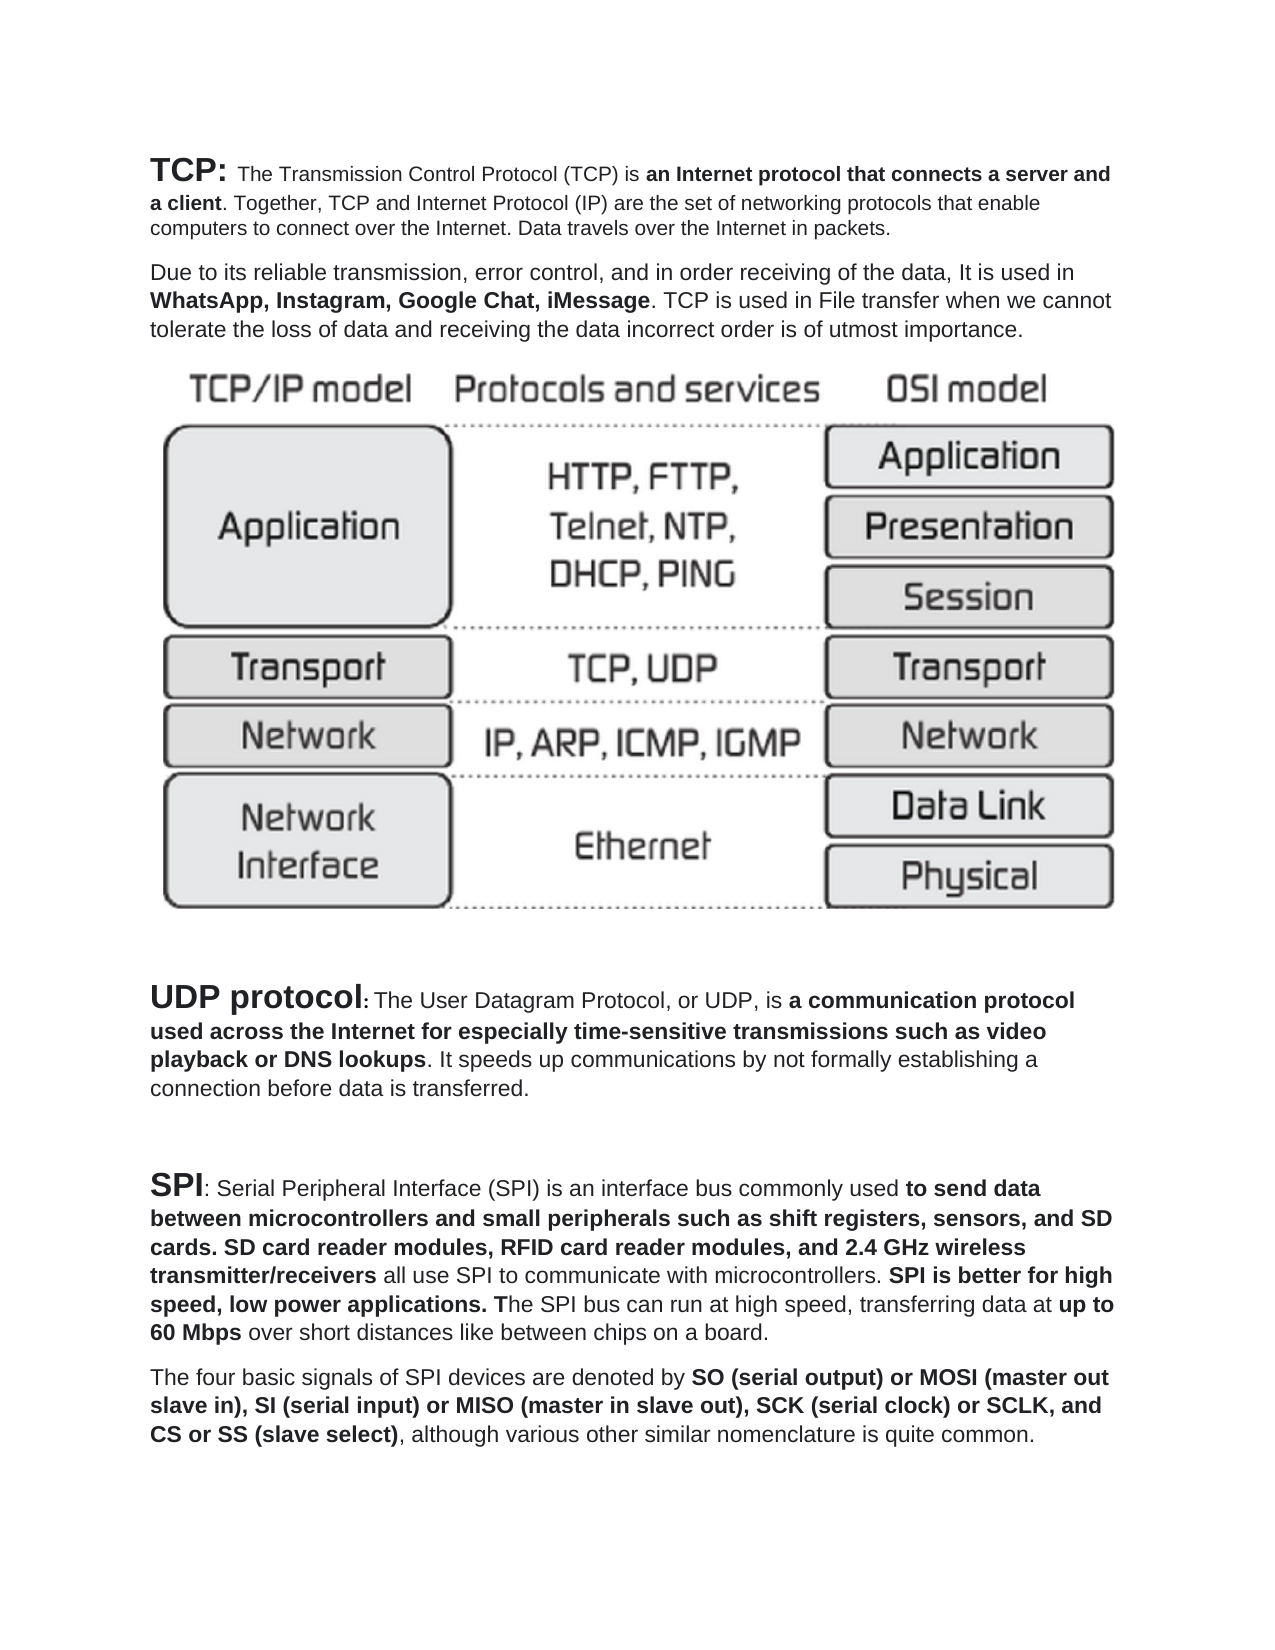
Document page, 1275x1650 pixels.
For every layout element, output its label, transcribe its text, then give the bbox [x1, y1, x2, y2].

text Due to its reliable transmission, error control, and in order receiving of the data, It is used in WhatsApp, Instagram, Google Chat, iMessage. TCP is used in File transfer when we cannot tolerate the loss of data and receiving the data incorrect order is of utmost importance. [150, 259, 1125, 342]
text SPI: Serial Peripheral Interface (SPI) is an interface bus commonly used to send data between microcontrollers and small peripherals such as shift registers, sensors, and SD cards. SD card reader modules, RFID card reader modules, and 2.4 GHz wireless transmitter/receivers all use SPI to communicate with microcontrollers. SPI is better for high speed, low power applications. The SPI bus can run at high speed, transferring data at up to 60 Mbps over short distances like between chips on a board. [150, 1165, 1125, 1345]
picture [150, 360, 1125, 915]
text UDP protocol: The User Datagram Protocol, or UDP, is a communication protocol used across the Internet for especially time-sensitive transmissions such as video playback or DNS lookups. It speeds up communications by not formally establishing a connection before data is transferred. [150, 977, 1125, 1101]
text The four basic signals of SPI devices are denoted by SO (serial output) or MOSI (master out slave in), SI (serial input) or MISO (master in slave out), SCK (serial clock) or SCLK, and CS or SS (slave select), although various other similar nomenclature is quite common. [150, 1364, 1125, 1447]
text TCP: The Transmission Control Protocol (TCP) is an Internet protocol that connects a server and a client. Together, TCP and Internet Protocol (IP) are the set of networking protocols that enable computers to connect over the Internet. Data travels over the Internet in packets. [150, 150, 1125, 240]
